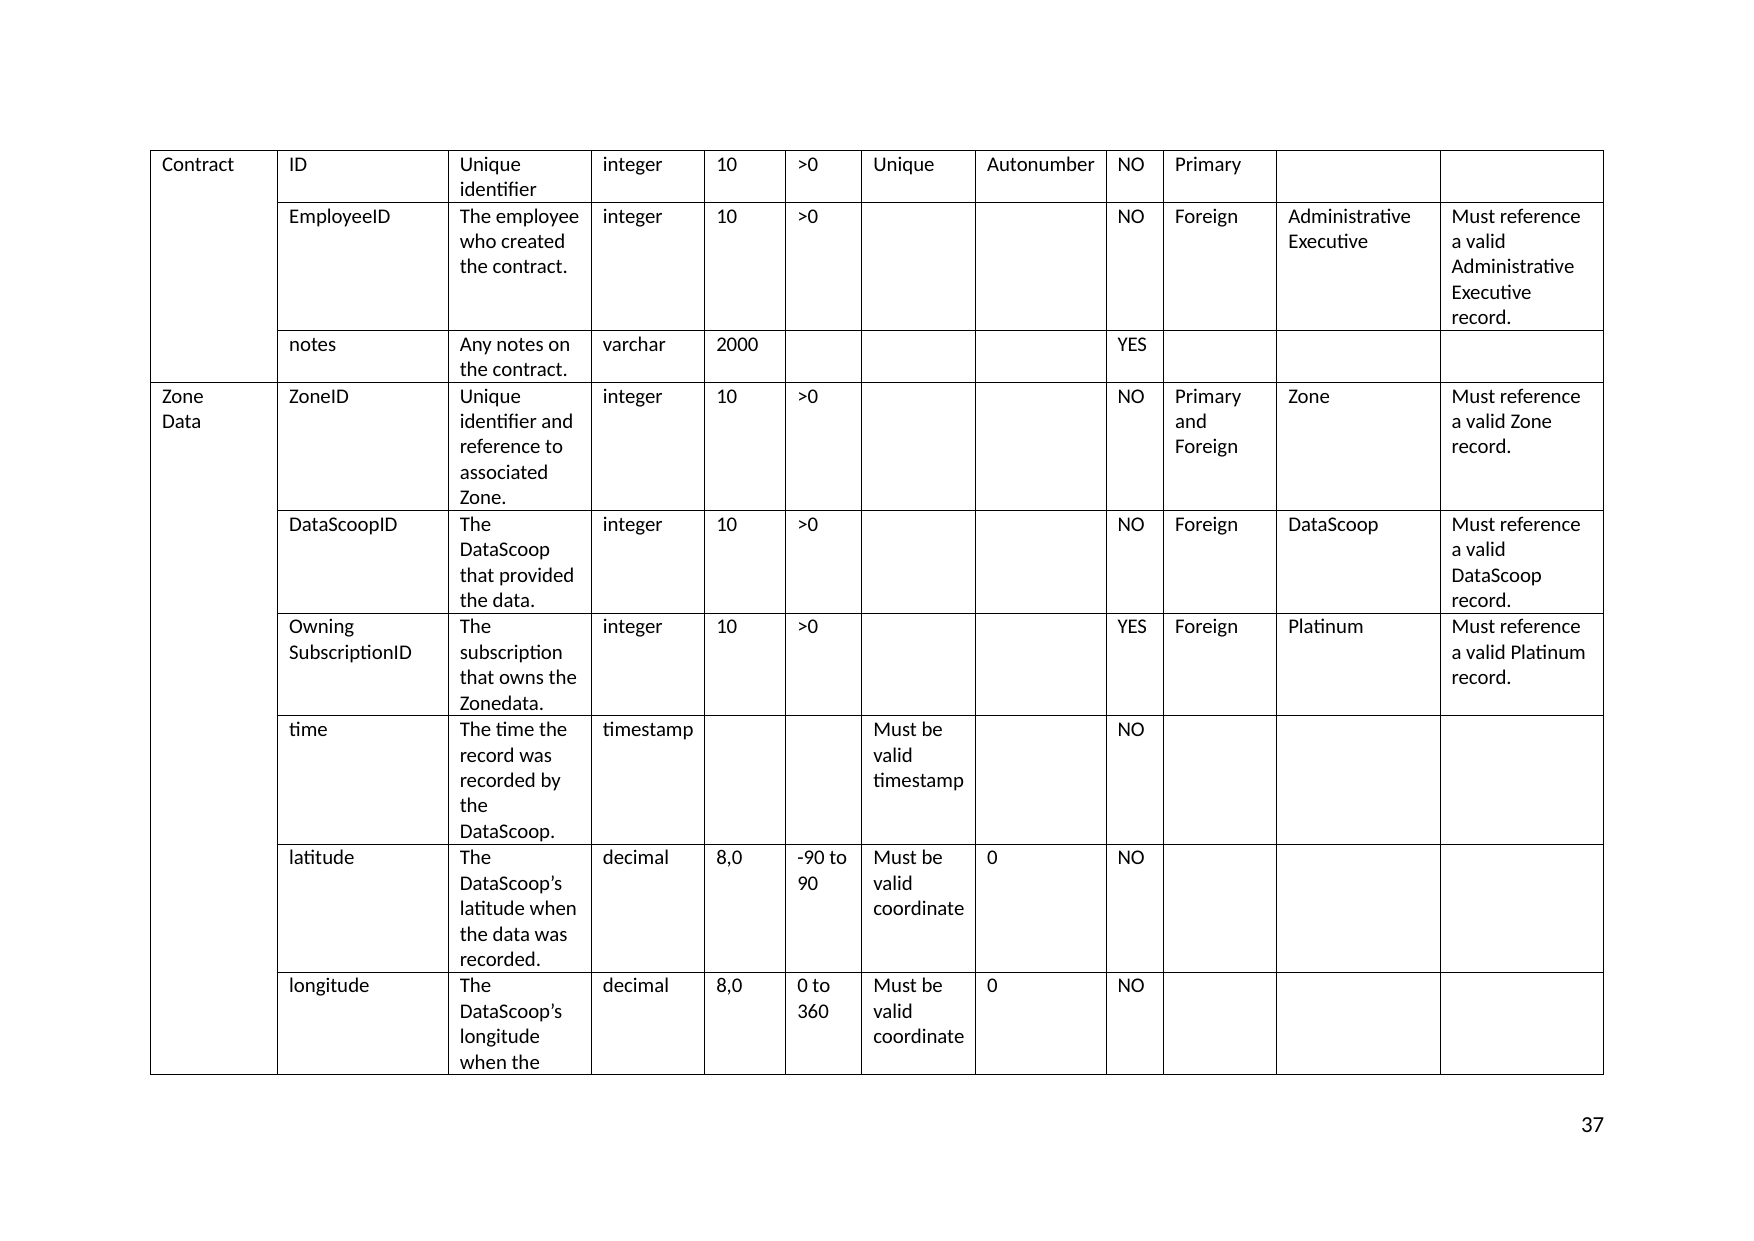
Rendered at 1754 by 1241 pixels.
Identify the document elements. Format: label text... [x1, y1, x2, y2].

table_cell [862, 331, 975, 382]
table_cell Primary and Foreign [1164, 383, 1276, 510]
table_cell Administrative Executive [1277, 203, 1440, 330]
table_cell [976, 511, 1106, 613]
table_cell [1164, 973, 1276, 1074]
table_cell 10 [705, 151, 785, 202]
table_cell >0 [786, 511, 861, 613]
table_cell Zone [1277, 383, 1440, 510]
table_cell Contract [151, 151, 277, 382]
table_cell Platinum [1277, 614, 1440, 715]
table_cell The DataScoop’s latitude when the data was recorded. [449, 845, 591, 972]
table_cell [1164, 845, 1276, 972]
table_cell 10 [705, 203, 785, 330]
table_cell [862, 973, 975, 1074]
table_cell decimal [592, 973, 704, 1074]
table_cell DataScoopID [278, 511, 448, 613]
table_cell [976, 716, 1106, 843]
table_cell Foreign [1164, 203, 1276, 330]
table_cell [1441, 716, 1603, 843]
table_cell Owning SubscriptionID [278, 614, 448, 715]
table_cell integer [592, 203, 704, 330]
table_cell >0 [786, 614, 861, 715]
table_cell integer [592, 511, 704, 613]
table_cell Unique identifier [449, 151, 591, 202]
table_cell [1277, 151, 1440, 202]
table_cell decimal [592, 845, 704, 972]
table_cell 2000 [705, 331, 785, 382]
table_cell The time the record was recorded by the DataScoop. [449, 716, 591, 843]
table_cell timestamp [592, 716, 704, 843]
table_cell latitude [278, 845, 448, 972]
table_cell NO [1107, 203, 1163, 330]
table_cell Must reference a valid DataScoop record. [1441, 511, 1603, 613]
table_cell EmployeeID [278, 203, 448, 330]
table_cell Must be valid coordinate [862, 845, 975, 972]
table_cell [1277, 845, 1440, 972]
table_cell [1441, 973, 1603, 1074]
table_cell [862, 614, 975, 715]
table_cell [976, 331, 1106, 382]
table_cell -90 to 90 [786, 845, 861, 972]
table_cell Must reference a valid Platinum record. [1441, 614, 1603, 715]
table_cell Foreign [1164, 614, 1276, 715]
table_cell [449, 973, 591, 1074]
table_cell YES [1107, 331, 1163, 382]
table_cell ZoneID [278, 383, 448, 510]
table_cell NO [1107, 716, 1163, 843]
table_cell YES [1107, 614, 1163, 715]
table_cell ID [278, 151, 448, 202]
table_cell The DataScoop that provided the data. [449, 511, 591, 613]
table_cell [862, 511, 975, 613]
table_cell [1441, 845, 1603, 972]
table_cell Must be valid timestamp [862, 716, 975, 843]
table_cell Primary [1164, 151, 1276, 202]
table_cell [705, 716, 785, 843]
table_cell Unique identifier and reference to associated Zone. [449, 383, 591, 510]
table_cell Any notes on the contract. [449, 331, 591, 382]
table_cell NO [1107, 151, 1163, 202]
table_cell [1277, 973, 1440, 1074]
table_cell NO [1107, 511, 1163, 613]
table_cell 0 to 360 [786, 973, 861, 1074]
table_cell integer [592, 151, 704, 202]
table_cell [976, 614, 1106, 715]
table_cell [1441, 331, 1603, 382]
table_cell >0 [786, 151, 861, 202]
table_cell Unique [862, 151, 975, 202]
table_cell [1441, 151, 1603, 202]
table_cell NO [1107, 973, 1163, 1074]
table_cell 10 [705, 511, 785, 613]
table_cell NO [1107, 383, 1163, 510]
table_cell 0 [976, 845, 1106, 972]
table_cell integer [592, 614, 704, 715]
table_cell 10 [705, 614, 785, 715]
table_cell 8,0 [705, 973, 785, 1074]
table_cell [786, 716, 861, 843]
table_cell The subscription that owns the Zonedata. [449, 614, 591, 715]
table_cell varchar [592, 331, 704, 382]
table_cell [976, 203, 1106, 330]
table_cell [786, 331, 861, 382]
table_cell 0 [976, 973, 1106, 1074]
table_cell DataScoop [1277, 511, 1440, 613]
table_cell longitude [278, 973, 448, 1074]
table_cell [976, 383, 1106, 510]
table_cell Zone Data [151, 383, 277, 1074]
table_cell Must reference a valid Zone record. [1441, 383, 1603, 510]
table_cell Autonumber [976, 151, 1106, 202]
table_cell The employee who created the contract. [449, 203, 591, 330]
table_cell [862, 383, 975, 510]
table_cell [1164, 331, 1276, 382]
table_cell Must reference a valid Administrative Executive record. [1441, 203, 1603, 330]
table_cell 8,0 [705, 845, 785, 972]
table_cell [862, 203, 975, 330]
table_cell >0 [786, 383, 861, 510]
table_cell 10 [705, 383, 785, 510]
table_cell Foreign [1164, 511, 1276, 613]
table_cell notes [278, 331, 448, 382]
table_cell [1164, 716, 1276, 843]
table_cell >0 [786, 203, 861, 330]
table_cell [1277, 716, 1440, 843]
table_cell [1277, 331, 1440, 382]
table_cell integer [592, 383, 704, 510]
table_cell time [278, 716, 448, 843]
table_cell NO [1107, 845, 1163, 972]
